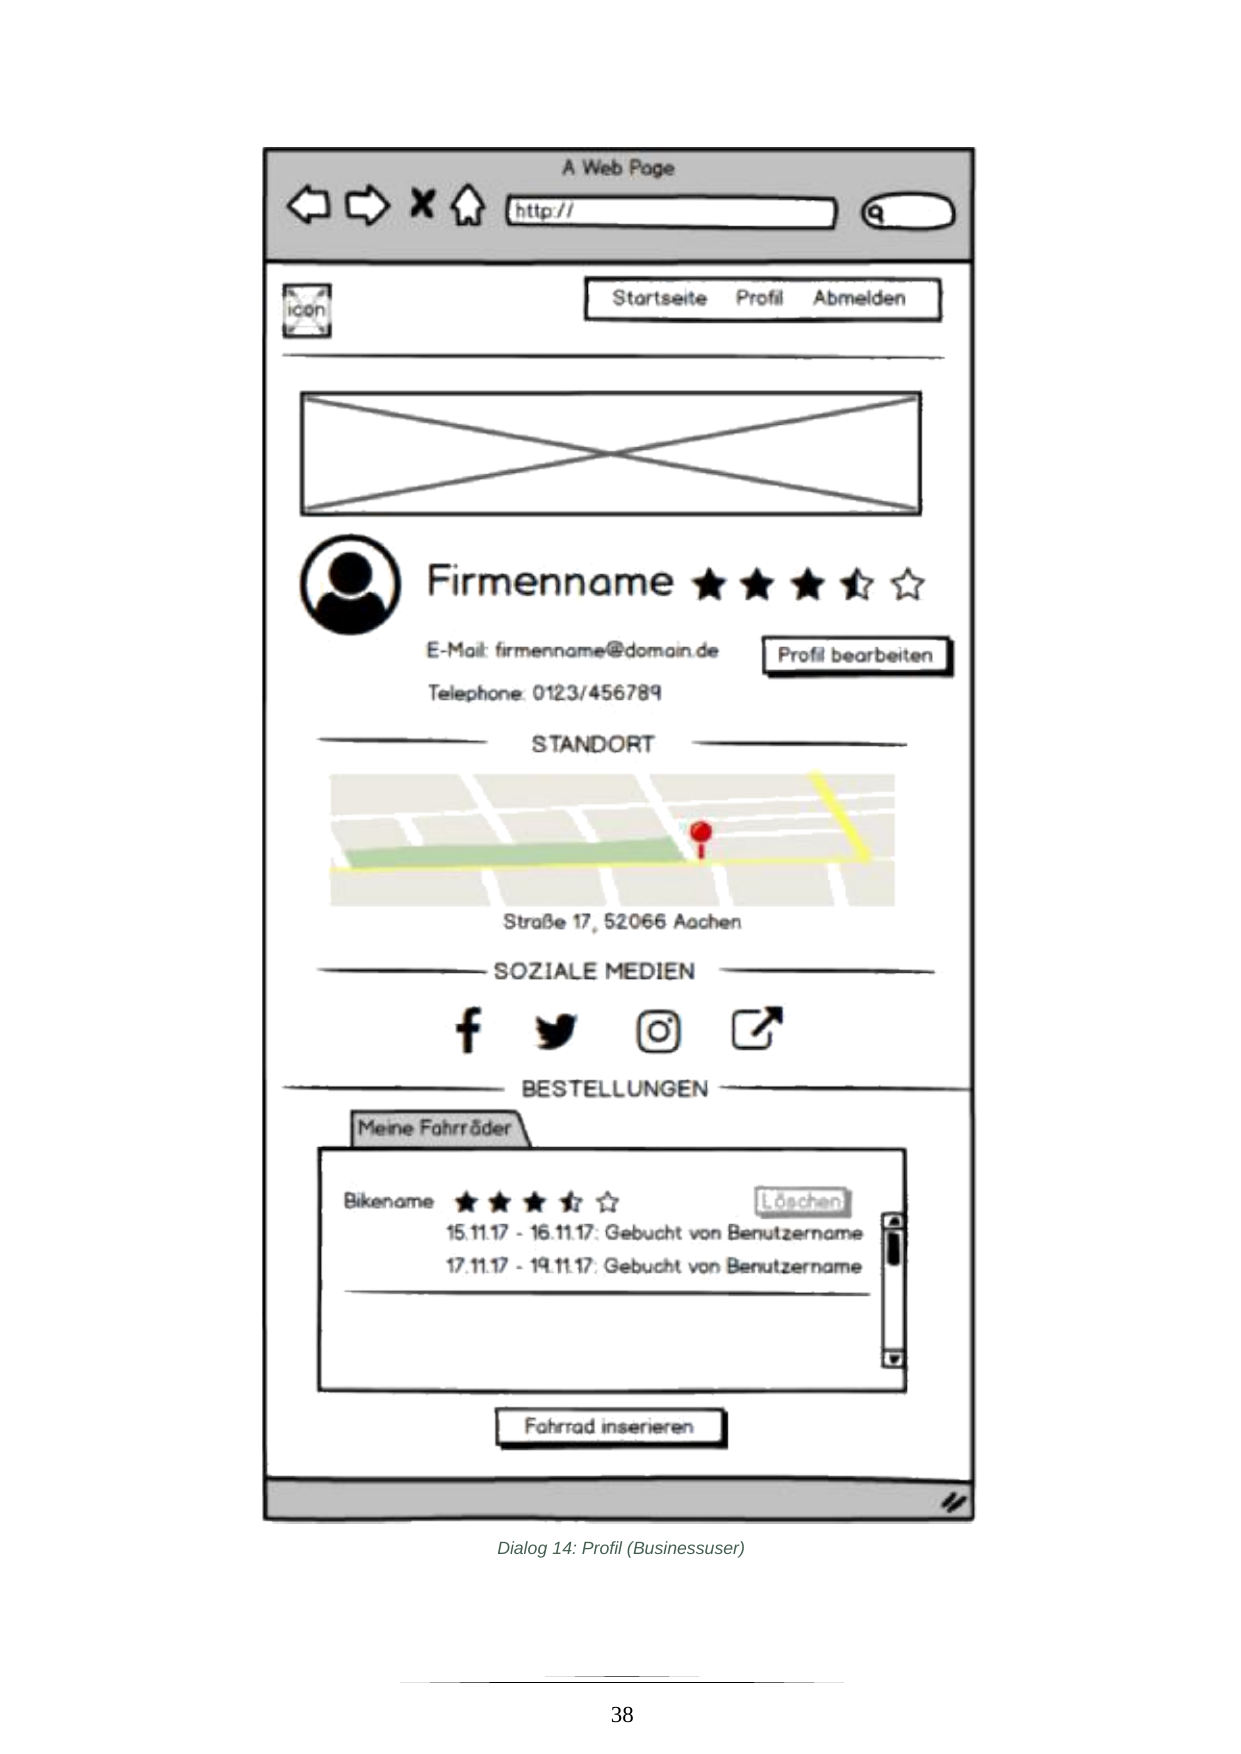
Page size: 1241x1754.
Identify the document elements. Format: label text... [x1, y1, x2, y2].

text Dialog 14: Profil (Businessuser) [150, 1538, 1092, 1558]
picture [262, 147, 977, 1524]
